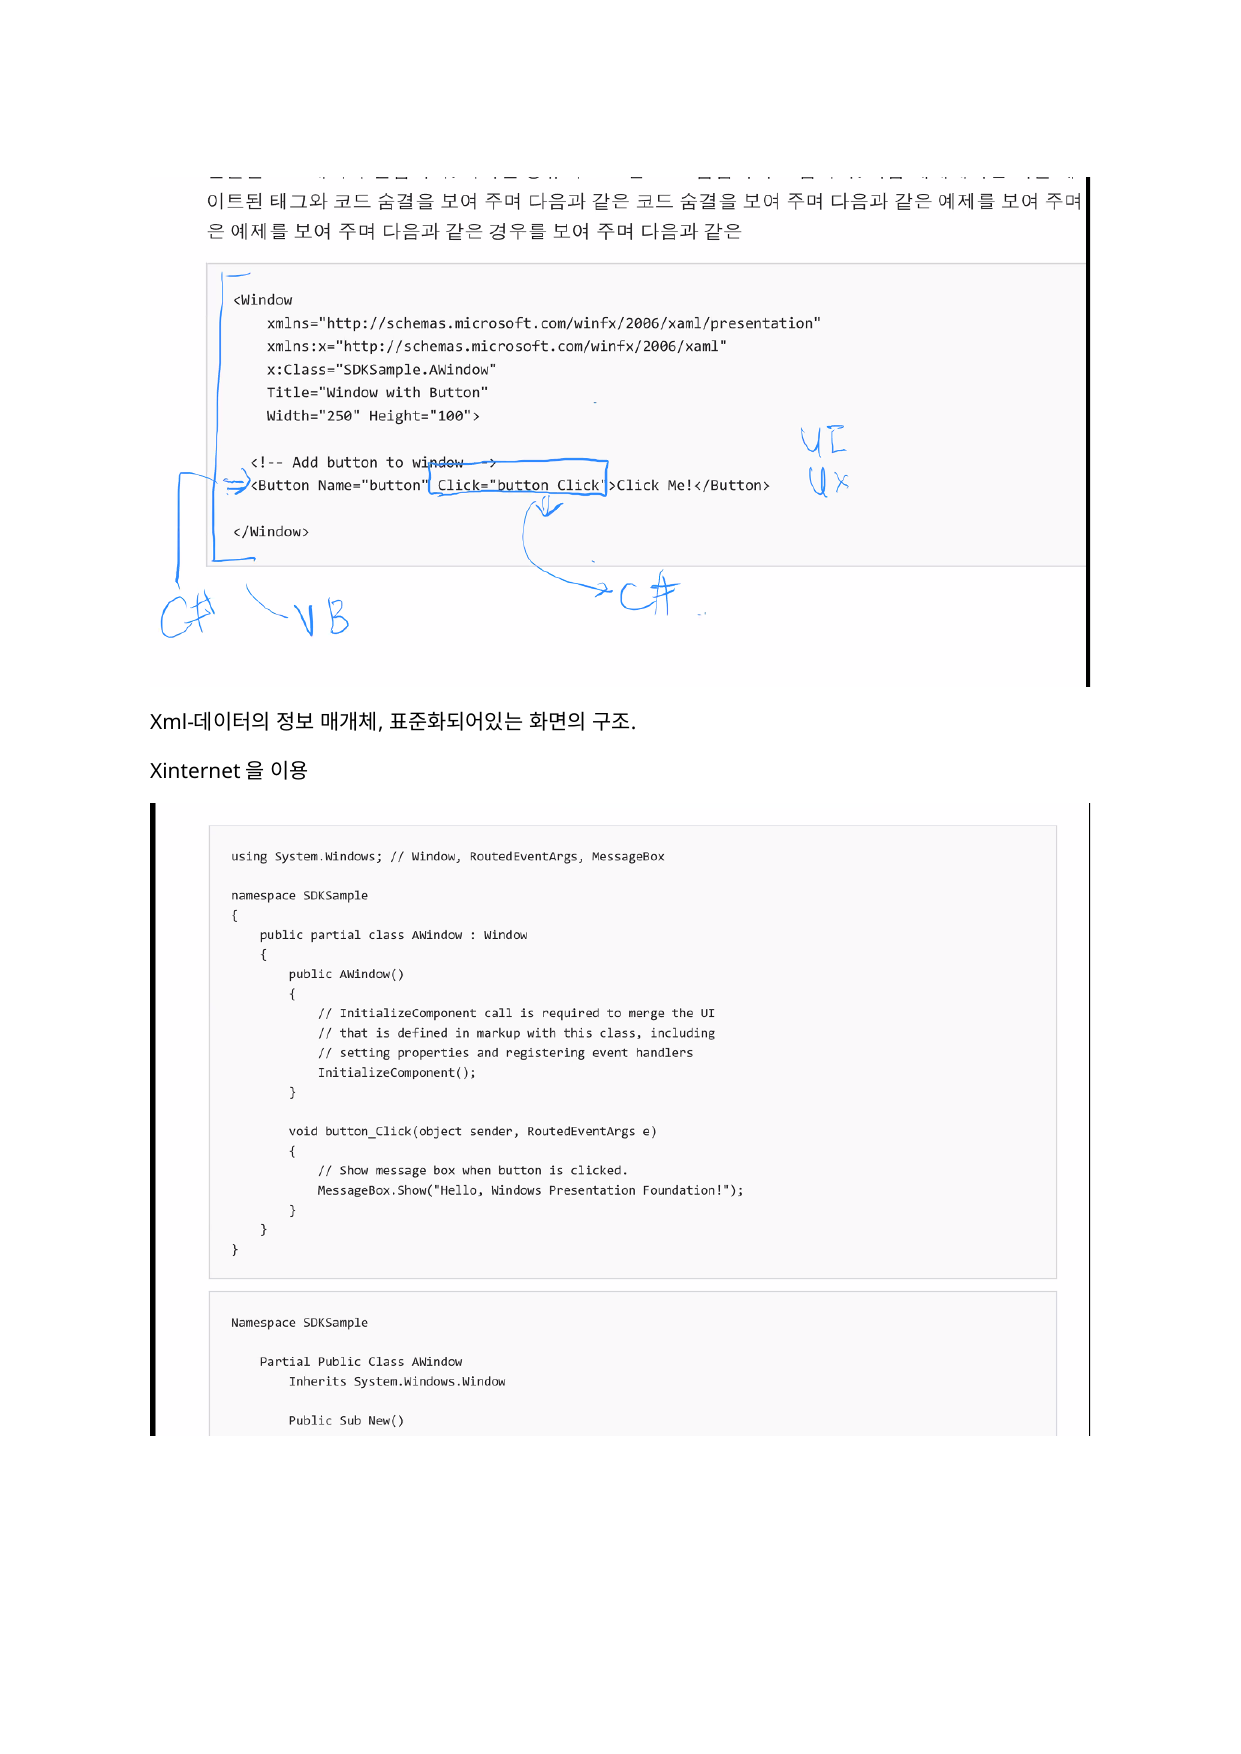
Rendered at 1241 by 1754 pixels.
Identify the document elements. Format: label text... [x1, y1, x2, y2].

picture [150, 177, 1091, 687]
text Xml-데이터의 정보 매개체, 표준화되어있는 화면의 구조. [150, 705, 1090, 735]
picture [150, 803, 1091, 1436]
text Xinternet을 이용 [150, 754, 1090, 785]
